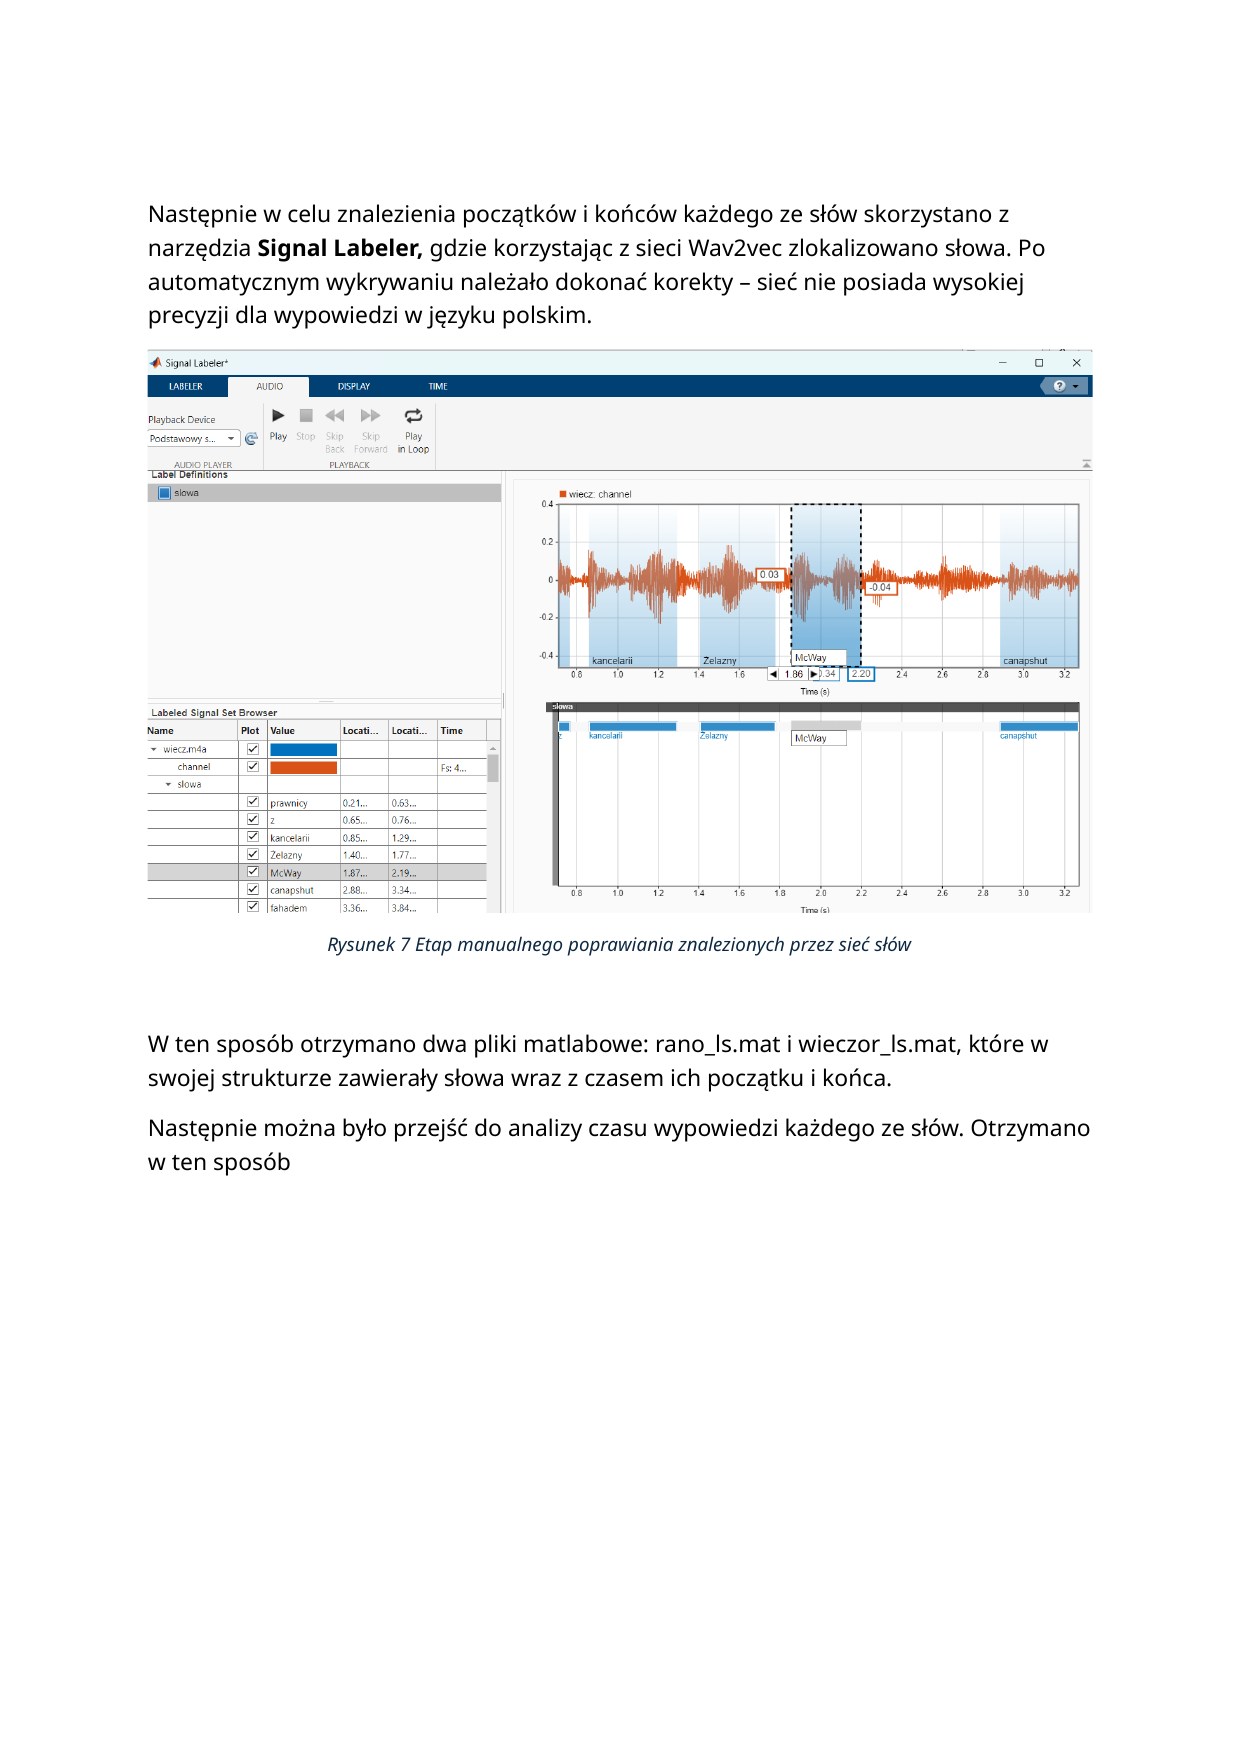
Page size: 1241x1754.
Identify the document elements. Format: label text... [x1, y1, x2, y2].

text Następnie w celu znalezienia początków i końców każdego ze słów skorzystano z narzędzia Signal Labeler, gdzie korzystając z sieci Wav2vec zlokalizowano słowa. Po automatycznym wykrywaniu należało dokonać korekty – sieć nie posiada wysokiej precyzji dla wypowiedzi w języku polskim. [148, 198, 1093, 331]
text Rysunek 7 Etap manualnego poprawiania znalezionych przez sieć słów [148, 931, 1093, 957]
text W ten sposób otrzymano dwa pliki matlabowe: rano_ls.mat i wieczor_ls.mat, które w swojej strukturze zawierały słowa wraz z czasem ich początku i końca. [148, 1028, 1093, 1093]
picture [147, 349, 1093, 913]
text Następnie można było przejść do analizy czasu wypowiedzi każdego ze słów. Otrzymano w ten sposób [148, 1112, 1093, 1177]
